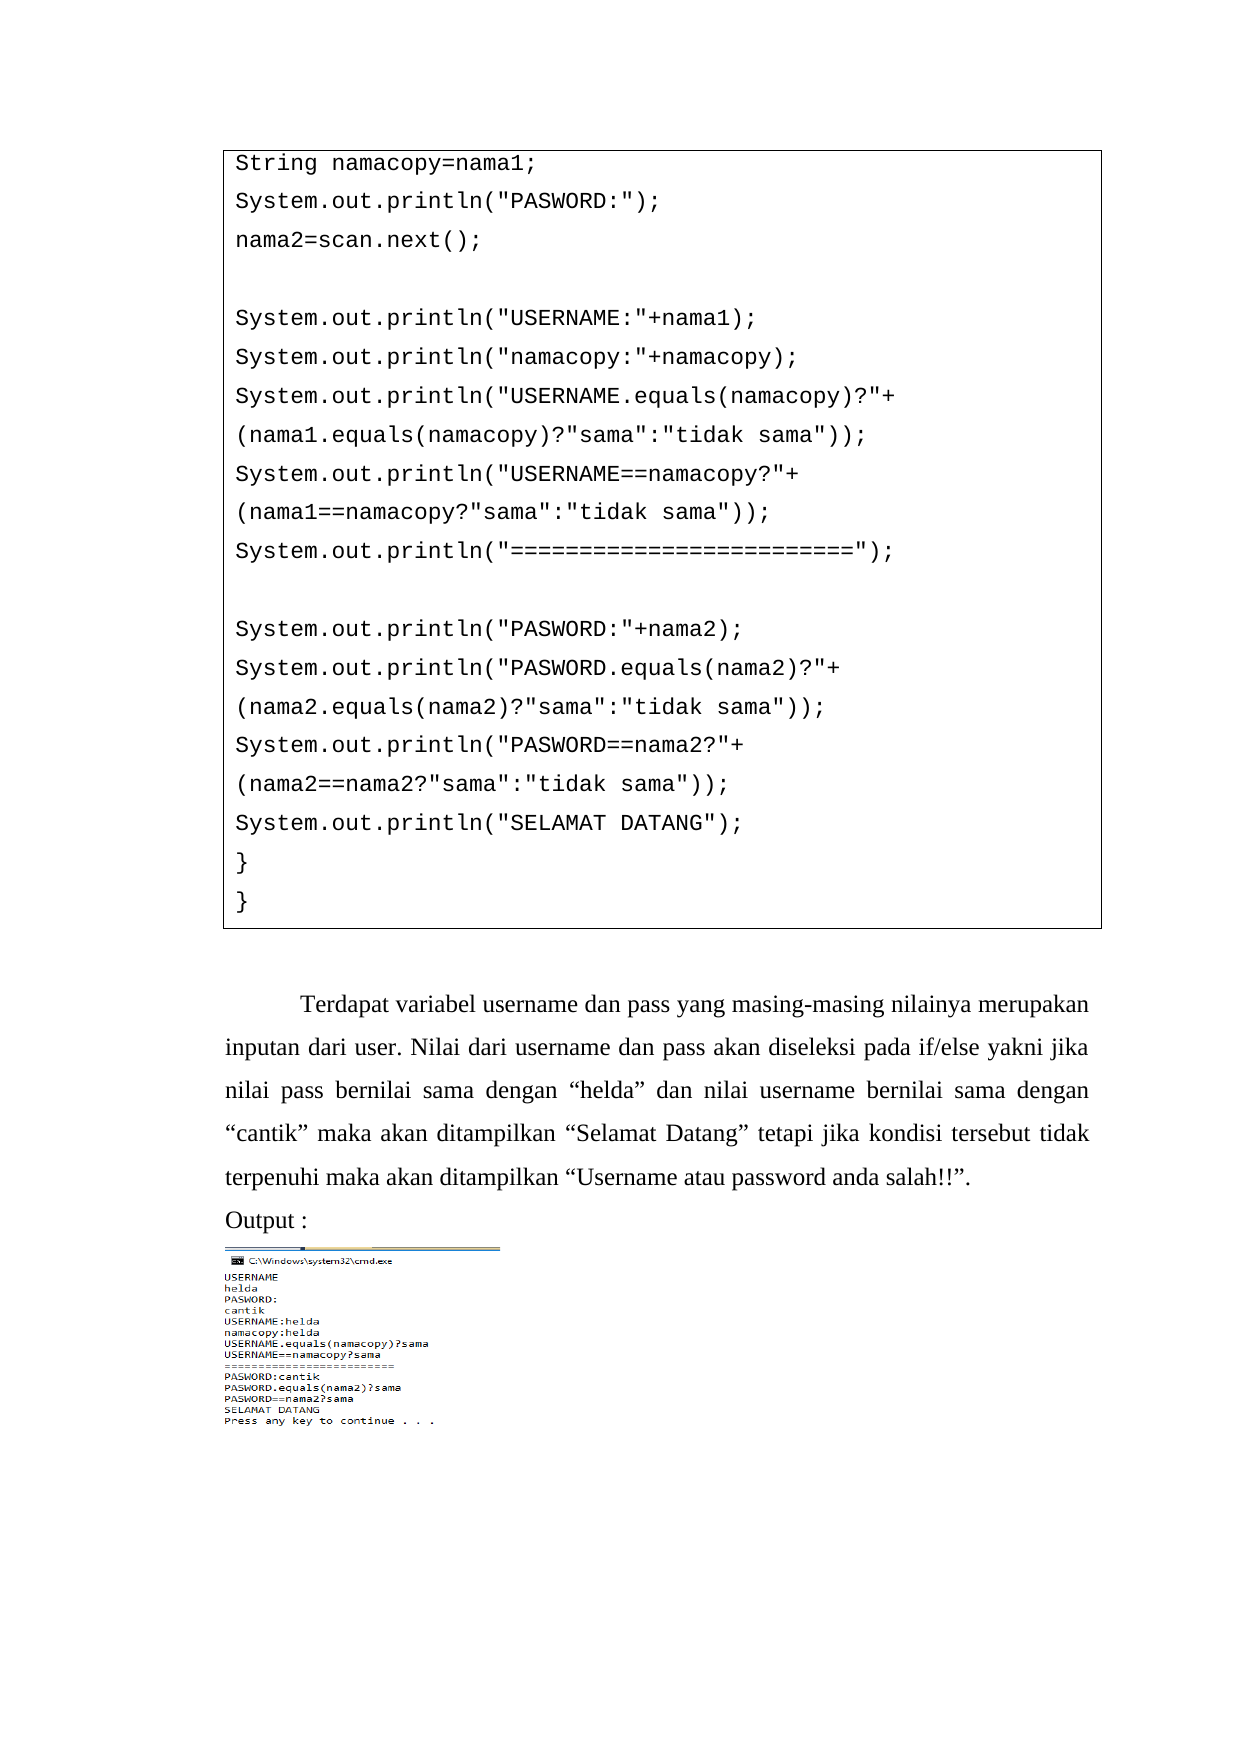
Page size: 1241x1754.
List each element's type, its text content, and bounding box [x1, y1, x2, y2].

picture [225, 1247, 501, 1434]
text Output : [150, 1205, 1090, 1233]
text Terdapat variabel username dan pass yang masing-masing nilainya merupakan inputan dari user. Nilai dari username dan pass akan diseleksi pada if/else yakni jika nilai pass bernilai sama dengan “helda” dan nilai username bernilai sama dengan “cantik” maka akan ditampilkan “Selamat Datang” tetapi jika kondisi tersebut tidak terpenuhi maka akan ditampilkan “Username atau password anda salah!!”. [225, 989, 1090, 1190]
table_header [224, 151, 1101, 928]
